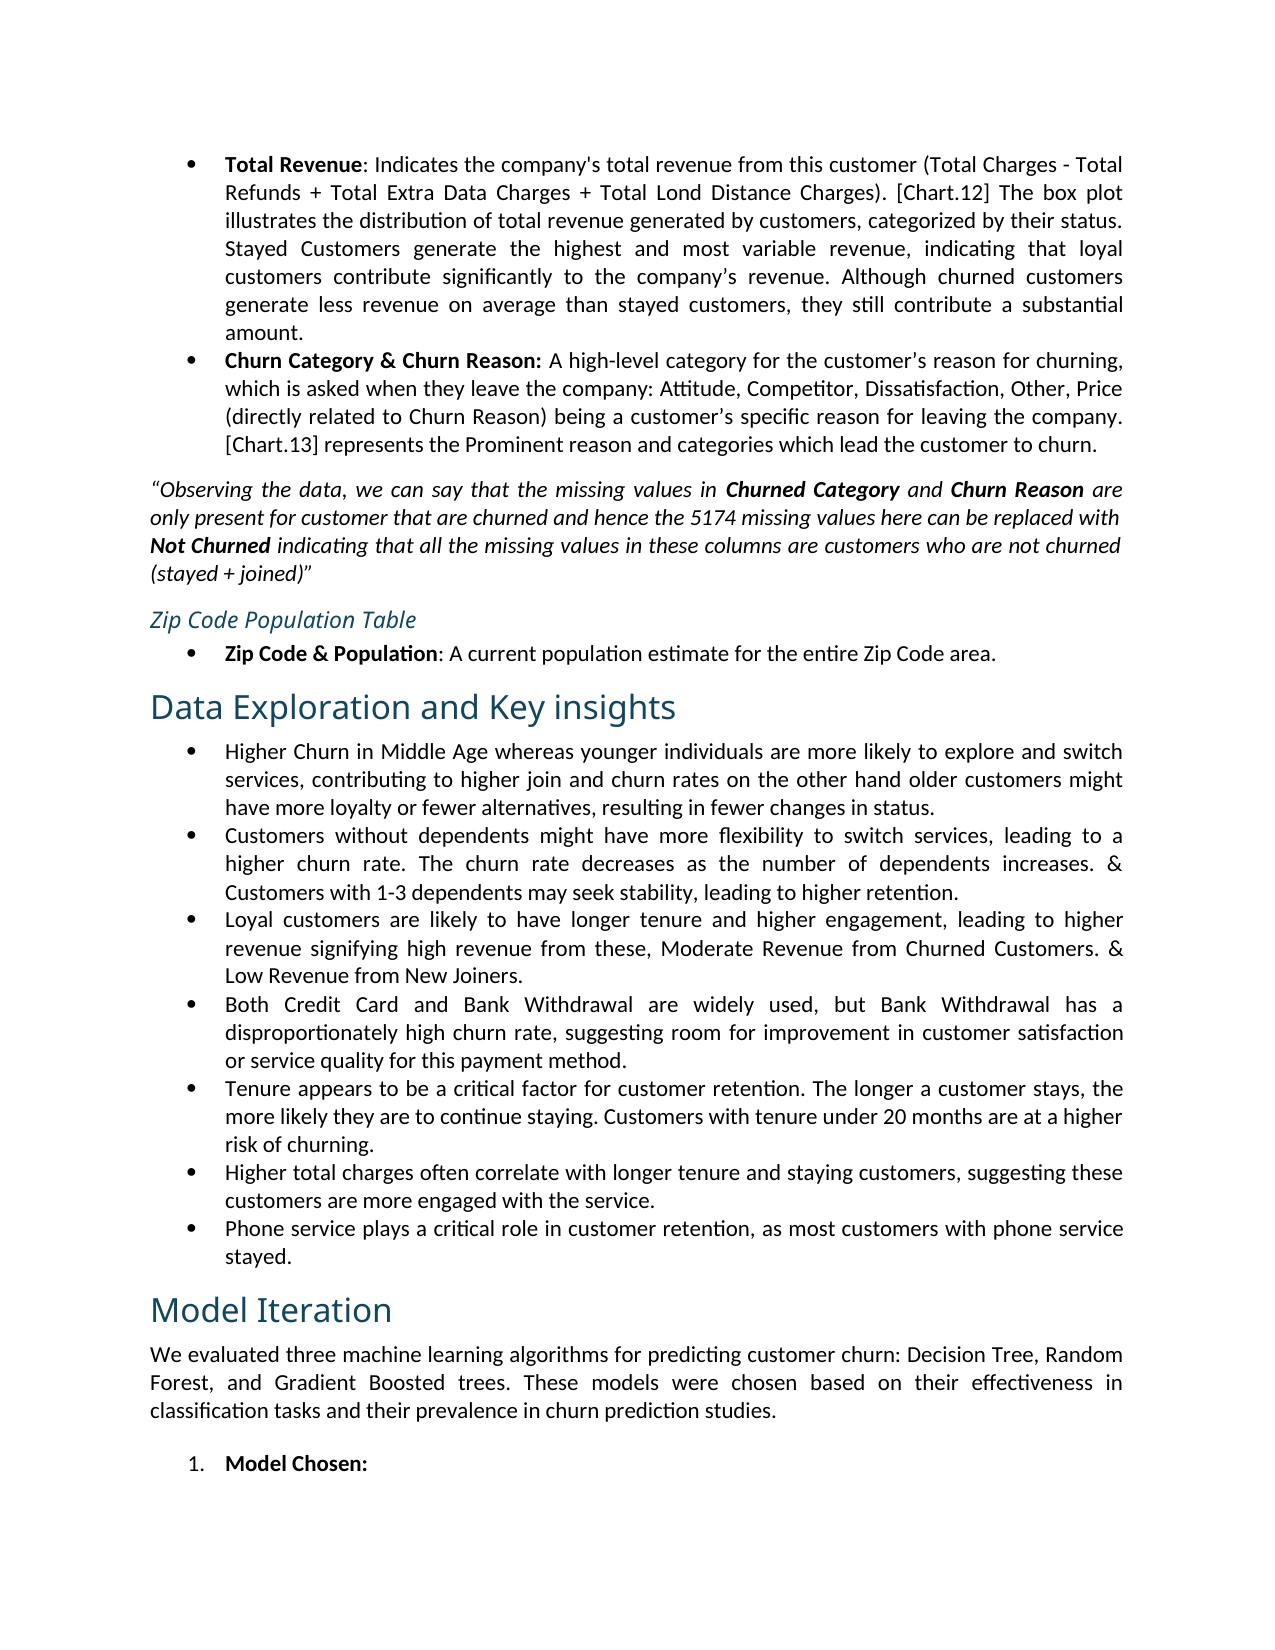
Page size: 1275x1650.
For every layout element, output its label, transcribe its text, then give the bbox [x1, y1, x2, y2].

list Customers without dependents might have more flexibility to switch services, leading to a higher churn rate. The churn rate decreases as the number of dependents increases. & Customers with 1-3 dependents may seek stability, leading to higher retention. [187, 822, 1125, 906]
text We evaluated three machine learning algorithms for predicting customer churn: Decision Tree, Random Forest, and Gradient Boosted trees. These models were chosen based on their effectiveness in classification tasks and their prevalence in churn prediction studies. [150, 1340, 1125, 1424]
list Churn Category & Churn Reason: A high-level category for the customer’s reason for churning, which is asked when they leave the company: Attitude, Competitor, Dissatisfaction, Other, Price (directly related to Churn Reason) being a customer’s specific reason for leaving the company. [Chart.13] represents the Prominent reason and categories which lead the customer to churn. [187, 346, 1125, 458]
list Loyal customers are likely to have longer tenure and higher engagement, leading to higher revenue signifying high revenue from these, Moderate Revenue from Churned Customers. & Low Revenue from New Joiners. [187, 906, 1125, 990]
list Tenure appears to be a critical factor for customer retention. The longer a customer stays, the more likely they are to continue staying. Customers with tenure under 20 months are at a higher risk of churning. [187, 1074, 1125, 1158]
subtitle Model Iteration [150, 1287, 1125, 1332]
list Model Chosen: [187, 1449, 1125, 1477]
list Higher Churn in Middle Age whereas younger individuals are more likely to explore and switch services, contributing to higher join and churn rates on the other hand older customers might have more loyalty or fewer alternatives, resulting in fewer changes in status. [187, 737, 1125, 822]
subtitle Zip Code Population Table [150, 604, 1125, 635]
list Zip Code & Population: A current population estimate for the entire Zip Code area. [187, 639, 1125, 667]
list Higher total charges often correlate with longer tenure and staying customers, suggesting these customers are more engaged with the service. [187, 1158, 1125, 1214]
list Both Credit Card and Bank Withdrawal are widely used, but Bank Withdrawal has a disproportionately high churn rate, suggesting room for improvement in customer satisfaction or service quality for this payment method. [187, 990, 1125, 1074]
subtitle Data Exploration and Key insights [150, 684, 1125, 729]
list Phone service plays a critical role in customer retention, as most customers with phone service stayed. [187, 1214, 1125, 1270]
text “Observing the data, we can say that the missing values in Churned Category and Churn Reason are only present for customer that are churned and hence the 5174 missing values here can be replaced with Not Churned indicating that all the missing values in these columns are customers who are not churned (stayed + joined)” [150, 475, 1125, 587]
list Total Revenue: Indicates the company's total revenue from this customer (Total Charges - Total Refunds + Total Extra Data Charges + Total Lond Distance Charges). [Chart.12] The box plot illustrates the distribution of total revenue generated by customers, categorized by their status. Stayed Customers generate the highest and most variable revenue, indicating that loyal customers contribute significantly to the company’s revenue. Although churned customers generate less revenue on average than stayed customers, they still contribute a substantial amount. [187, 150, 1125, 346]
